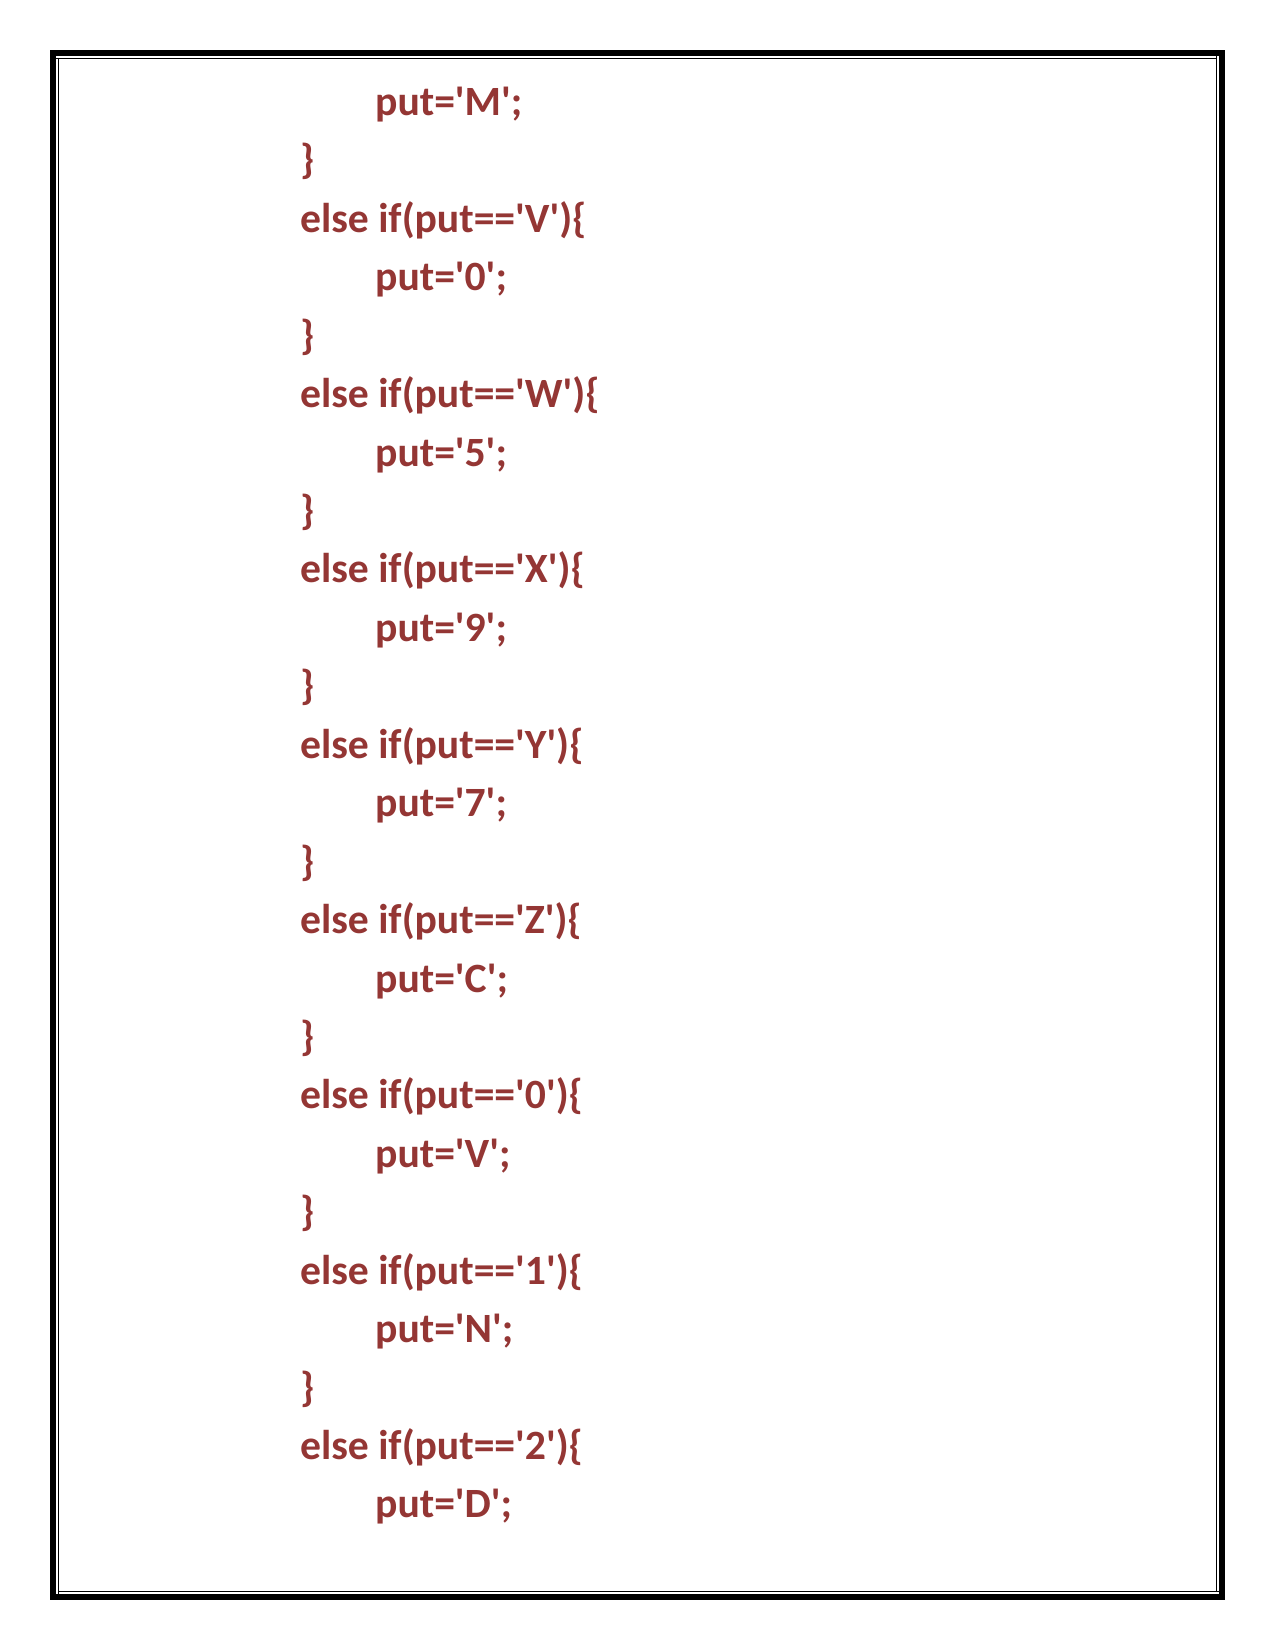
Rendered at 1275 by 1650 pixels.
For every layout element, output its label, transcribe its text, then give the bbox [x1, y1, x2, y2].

list } [150, 1361, 1200, 1411]
list else if(put=='0'){ [150, 1068, 1200, 1119]
list put='M'; [150, 75, 1200, 126]
list put='7'; [150, 776, 1200, 827]
list else if(put=='Y'){ [150, 718, 1200, 769]
list else if(put=='W'){ [150, 367, 1200, 418]
list } [150, 1185, 1200, 1236]
list else if(put=='Z'){ [150, 893, 1200, 944]
list put='D'; [150, 1477, 1200, 1528]
list put='0'; [150, 250, 1200, 301]
list else if(put=='2'){ [150, 1419, 1200, 1470]
list else if(put=='V'){ [150, 192, 1200, 243]
list } [150, 659, 1200, 710]
list } [150, 835, 1200, 886]
list put='N'; [150, 1302, 1200, 1353]
list } [150, 484, 1200, 535]
list } [150, 1010, 1200, 1061]
list else if(put=='1'){ [150, 1244, 1200, 1294]
list put='5'; [150, 426, 1200, 476]
list } [150, 133, 1200, 184]
list else if(put=='X'){ [150, 542, 1200, 593]
list } [150, 309, 1200, 359]
list put='V'; [150, 1127, 1200, 1178]
list put='9'; [150, 601, 1200, 652]
list put='C'; [150, 952, 1200, 1002]
